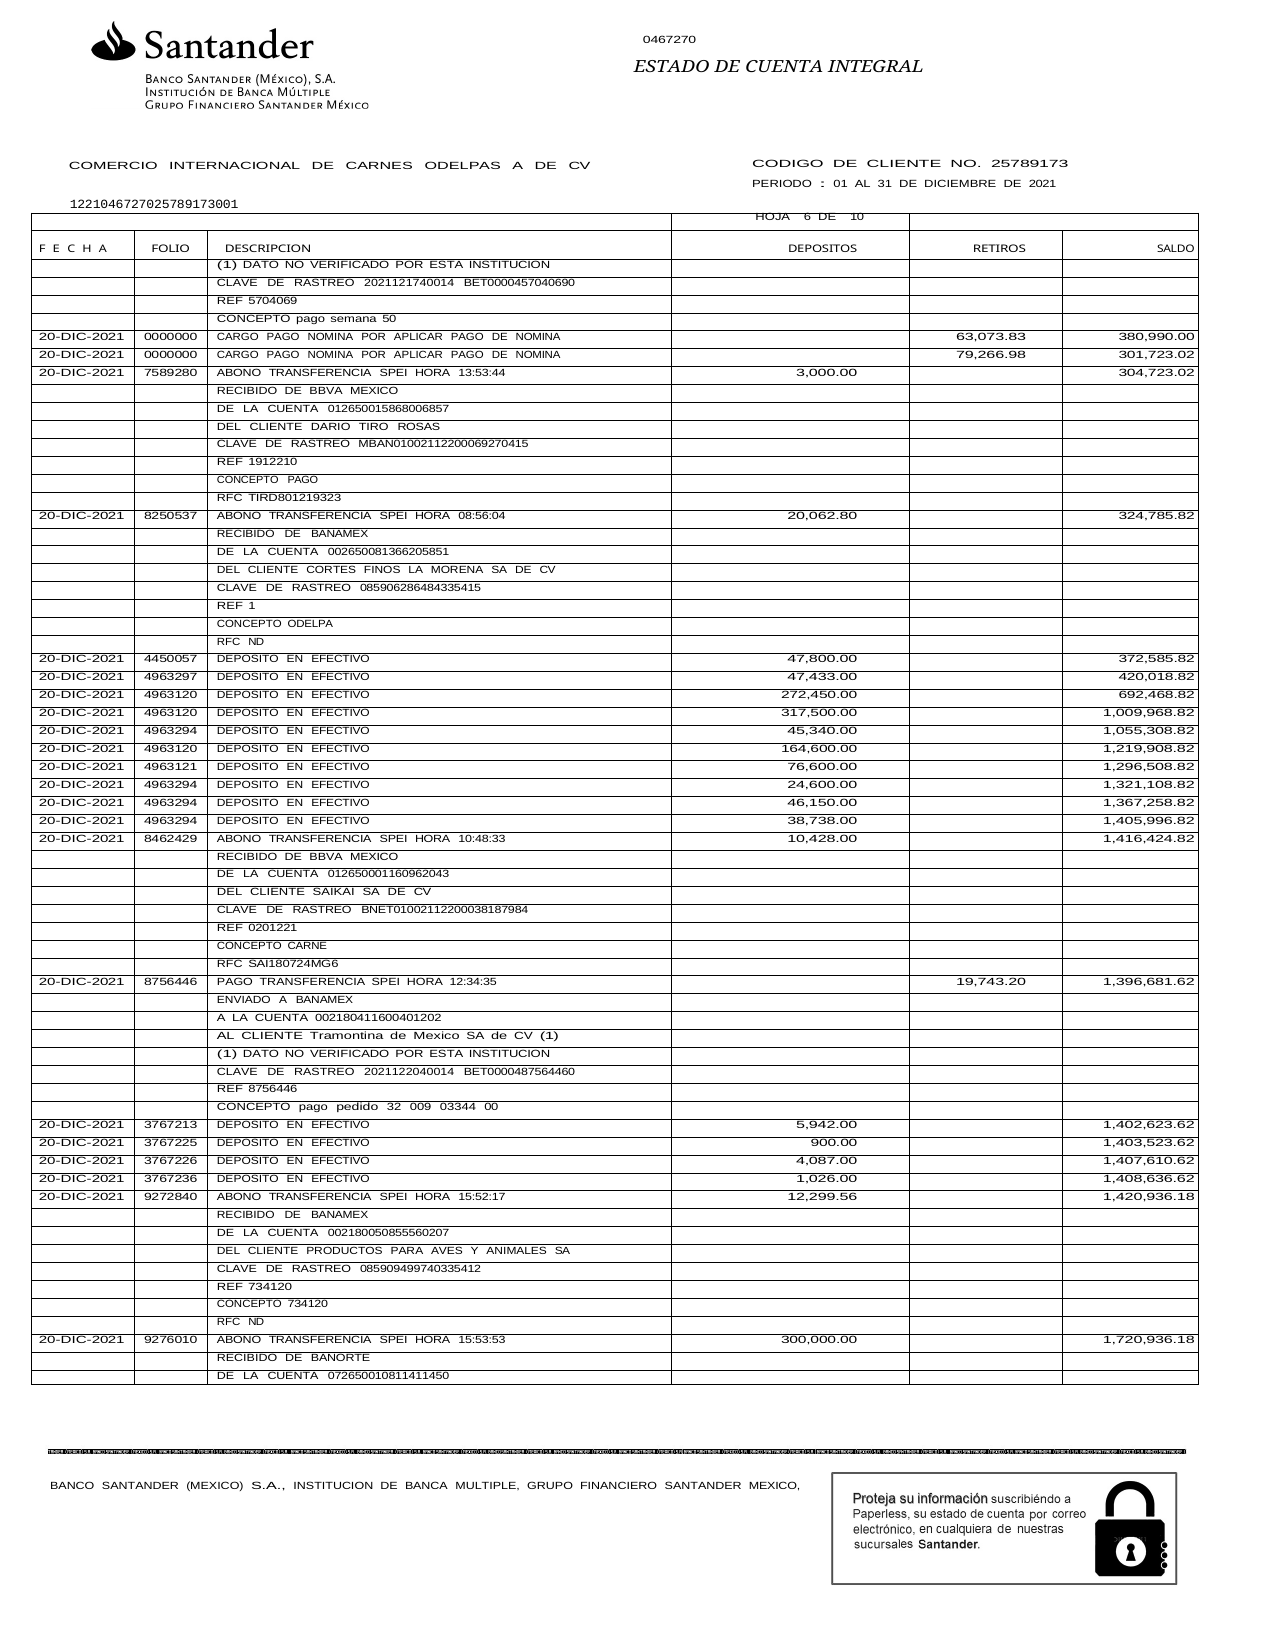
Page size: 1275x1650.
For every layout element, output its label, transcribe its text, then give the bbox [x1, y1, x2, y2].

table_cell [32, 1012, 134, 1029]
table_cell [672, 851, 909, 868]
table_cell 12,299.56 [672, 1191, 909, 1208]
table_cell [672, 296, 909, 312]
table_cell [135, 994, 207, 1011]
table_cell [135, 385, 207, 402]
table_cell DEPOSITO EN EFECTIVO [208, 744, 671, 760]
table_cell CLAVE DE RASTREO 2021122040014 BET0000487564460 [208, 1066, 671, 1083]
table_cell [32, 493, 134, 509]
table_cell [672, 1012, 909, 1029]
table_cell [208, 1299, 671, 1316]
table_cell [1063, 887, 1198, 904]
table_cell 324,785.82 [1063, 511, 1198, 527]
table_cell [1063, 905, 1198, 922]
table_cell [672, 564, 909, 581]
table_cell 8756446 [135, 976, 207, 993]
table_cell 79,266.98 [910, 349, 1062, 366]
table_cell [672, 493, 909, 509]
table_cell [32, 564, 134, 581]
table_cell DEL CLIENTE CORTES FINOS LA MORENA SA DE CV [208, 564, 671, 581]
table_cell [32, 851, 134, 868]
table_cell DEPOSITO EN EFECTIVO [208, 726, 671, 742]
table_cell CONCEPTO CARNE [208, 941, 671, 957]
table_cell 4963294 [135, 797, 207, 814]
table_cell 20-DIC-2021 [32, 511, 134, 527]
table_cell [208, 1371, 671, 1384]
table_cell [1063, 546, 1198, 563]
table_cell 8462429 [135, 833, 207, 850]
table_cell [910, 815, 1062, 832]
table_cell [672, 941, 909, 957]
table_cell [910, 672, 1062, 689]
table_cell 1,219,908.82 [1063, 744, 1198, 760]
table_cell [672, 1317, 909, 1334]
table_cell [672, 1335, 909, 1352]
table_cell (1) DATO NO VERIFICADO POR ESTA INSTITUCION [208, 1048, 671, 1065]
table_cell [1063, 385, 1198, 402]
table_cell [672, 439, 909, 456]
table_cell AL CLIENTE Tramontina de Mexico SA de CV (1) [208, 1030, 671, 1047]
table_cell DEL CLIENTE DARIO TIRO ROSAS [208, 421, 671, 438]
table_cell [32, 636, 134, 653]
table_cell 372,585.82 [1063, 654, 1198, 671]
table_cell [135, 278, 207, 294]
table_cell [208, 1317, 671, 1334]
table_cell [910, 1138, 1062, 1154]
table_cell 1,367,258.82 [1063, 797, 1198, 814]
table_cell [32, 457, 134, 474]
table_cell DEPOSITO EN EFECTIVO [208, 1138, 671, 1154]
table_cell 20-DIC-2021 [32, 761, 134, 778]
table_cell 20-DIC-2021 [32, 708, 134, 724]
table_cell [910, 618, 1062, 635]
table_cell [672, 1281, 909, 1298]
table_cell [672, 923, 909, 939]
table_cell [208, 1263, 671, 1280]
table_cell [910, 690, 1062, 707]
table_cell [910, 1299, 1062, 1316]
table_cell REF 1 [208, 600, 671, 617]
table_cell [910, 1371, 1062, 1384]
table_cell [135, 905, 207, 922]
table_cell 4963294 [135, 726, 207, 742]
table_cell 20-DIC-2021 [32, 672, 134, 689]
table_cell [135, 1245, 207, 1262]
table_cell [672, 403, 909, 420]
table_cell [1063, 959, 1198, 975]
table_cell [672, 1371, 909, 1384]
table_cell 20-DIC-2021 [32, 833, 134, 850]
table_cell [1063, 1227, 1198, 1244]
table_cell [910, 887, 1062, 904]
table_cell [672, 421, 909, 438]
table_cell DEPOSITO EN EFECTIVO [208, 708, 671, 724]
table_cell ENVIADO A BANAMEX [208, 994, 671, 1011]
table_cell 19,743.20 [910, 976, 1062, 993]
table_cell [1063, 439, 1198, 456]
table_cell 20-DIC-2021 [32, 976, 134, 993]
table_cell [910, 1066, 1062, 1083]
table_cell [910, 529, 1062, 545]
table_cell DEL CLIENTE SAIKAI SA DE CV [208, 887, 671, 904]
table_cell [910, 314, 1062, 330]
table_cell [910, 475, 1062, 492]
table_cell [1063, 618, 1198, 635]
table_cell [910, 869, 1062, 886]
table_cell (1) DATO NO VERIFICADO POR ESTA INSTITUCION [208, 260, 671, 277]
table_cell [910, 833, 1062, 850]
table_cell [910, 439, 1062, 456]
table_cell [32, 296, 134, 312]
table_cell [910, 1156, 1062, 1172]
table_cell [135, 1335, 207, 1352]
table_cell [32, 959, 134, 975]
table_cell [672, 905, 909, 922]
table_cell [32, 887, 134, 904]
table_cell [672, 1048, 909, 1065]
table_cell [32, 260, 134, 277]
table_cell [135, 314, 207, 330]
table_cell 380,990.00 [1063, 331, 1198, 348]
table_cell [672, 976, 909, 993]
table_cell CLAVE DE RASTREO MBAN01002112200069270415 [208, 439, 671, 456]
table_cell [910, 941, 1062, 957]
table_cell 20-DIC-2021 [32, 349, 134, 366]
table_cell [672, 582, 909, 599]
table_cell [135, 1066, 207, 1083]
table_cell [1063, 457, 1198, 474]
table_cell [1063, 1209, 1198, 1226]
table_cell CONCEPTO pago semana 50 [208, 314, 671, 330]
table_cell [1063, 421, 1198, 438]
table_cell RFC TIRD801219323 [208, 493, 671, 509]
table_cell 4963120 [135, 708, 207, 724]
table_cell 304,723.02 [1063, 367, 1198, 384]
table_cell [135, 475, 207, 492]
table_cell [910, 511, 1062, 527]
table_cell [910, 296, 1062, 312]
table_cell PAGO TRANSFERENCIA SPEI HORA 12:34:35 [208, 976, 671, 993]
table_cell [135, 851, 207, 868]
table_cell CONCEPTO pago pedido 32 009 03344 00 [208, 1102, 671, 1119]
table_cell REF 5704069 [208, 296, 671, 312]
table_cell [32, 439, 134, 456]
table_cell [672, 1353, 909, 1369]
table_cell [32, 1084, 134, 1101]
table_cell [1063, 869, 1198, 886]
table_cell [1063, 1084, 1198, 1101]
table_cell [1063, 851, 1198, 868]
table_cell 4963294 [135, 779, 207, 796]
table_cell [910, 726, 1062, 742]
table_cell [1063, 1102, 1198, 1119]
table_cell [672, 457, 909, 474]
table_cell [910, 260, 1062, 277]
table_header [32, 214, 671, 230]
table_cell [910, 1084, 1062, 1101]
table_cell DE LA CUENTA 012650015868006857 [208, 403, 671, 420]
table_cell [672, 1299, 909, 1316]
table_cell [1063, 1048, 1198, 1065]
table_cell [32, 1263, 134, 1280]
table_cell 9272840 [135, 1191, 207, 1208]
table_cell [910, 797, 1062, 814]
table_cell 692,468.82 [1063, 690, 1198, 707]
table_cell [1063, 1012, 1198, 1029]
table_cell [32, 1048, 134, 1065]
table_cell 3767225 [135, 1138, 207, 1154]
table_cell [32, 278, 134, 294]
picture [830, 1470, 1179, 1587]
table_cell 0000000 [135, 331, 207, 348]
table_cell [135, 421, 207, 438]
table_cell 20-DIC-2021 [32, 797, 134, 814]
table_cell [135, 1102, 207, 1119]
table_cell [1063, 923, 1198, 939]
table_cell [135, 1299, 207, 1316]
table_cell [672, 349, 909, 366]
table_cell CONCEPTO ODELPA [208, 618, 671, 635]
table_cell 46,150.00 [672, 797, 909, 814]
table_cell [910, 851, 1062, 868]
table_cell 1,009,968.82 [1063, 708, 1198, 724]
table_cell [135, 600, 207, 617]
table_cell SALDO [1063, 231, 1198, 259]
table_cell [910, 367, 1062, 384]
table_cell 1,416,424.82 [1063, 833, 1198, 850]
table_cell 1,402,623.62 [1063, 1120, 1198, 1137]
table_cell RECIBIDO DE BANAMEX [208, 529, 671, 545]
table_cell 38,738.00 [672, 815, 909, 832]
table_cell [672, 1030, 909, 1047]
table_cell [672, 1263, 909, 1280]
table_cell [1063, 475, 1198, 492]
table_cell DE LA CUENTA 002650081366205851 [208, 546, 671, 563]
table_cell 1,420,936.18 [1063, 1191, 1198, 1208]
table_cell 20,062.80 [672, 511, 909, 527]
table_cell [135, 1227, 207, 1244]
table_cell 4963120 [135, 690, 207, 707]
table_cell [135, 564, 207, 581]
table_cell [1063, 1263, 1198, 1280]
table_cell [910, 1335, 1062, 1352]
table_cell 900.00 [672, 1138, 909, 1154]
table_cell [672, 1084, 909, 1101]
table_cell 45,340.00 [672, 726, 909, 742]
table_cell [910, 761, 1062, 778]
table_cell [910, 1030, 1062, 1047]
table_cell 8250537 [135, 511, 207, 527]
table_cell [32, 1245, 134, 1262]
table_cell DEPOSITO EN EFECTIVO [208, 1120, 671, 1137]
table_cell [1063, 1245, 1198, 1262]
table_cell [135, 887, 207, 904]
table_cell 20-DIC-2021 [32, 1120, 134, 1137]
table_cell [1063, 529, 1198, 545]
table_cell [910, 708, 1062, 724]
table_cell [672, 1209, 909, 1226]
table_cell [32, 941, 134, 957]
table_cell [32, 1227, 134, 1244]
table_header HOJA 6 DE 10 [672, 214, 909, 230]
table_cell FOLIO [135, 231, 207, 259]
table_cell 0000000 [135, 349, 207, 366]
table_cell [1063, 403, 1198, 420]
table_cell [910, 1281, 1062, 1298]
table_cell [1063, 994, 1198, 1011]
table_cell [910, 493, 1062, 509]
table_cell 420,018.82 [1063, 672, 1198, 689]
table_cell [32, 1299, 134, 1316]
table_cell DE LA CUENTA 012650001160962043 [208, 869, 671, 886]
table_cell 10,428.00 [672, 833, 909, 850]
table_cell [672, 1066, 909, 1083]
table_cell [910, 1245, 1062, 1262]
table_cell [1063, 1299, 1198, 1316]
table_cell [32, 618, 134, 635]
table_cell [910, 278, 1062, 294]
table_header [910, 214, 1198, 230]
table_cell [910, 654, 1062, 671]
table_cell RFC SAI180724MG6 [208, 959, 671, 975]
table_cell [910, 582, 1062, 599]
table_cell [32, 1209, 134, 1226]
table_cell 47,800.00 [672, 654, 909, 671]
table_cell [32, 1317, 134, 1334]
table_cell [910, 1191, 1062, 1208]
table_cell 20-DIC-2021 [32, 1191, 134, 1208]
table_cell [1063, 1030, 1198, 1047]
table_cell 47,433.00 [672, 672, 909, 689]
table_cell [32, 1030, 134, 1047]
table_cell [135, 457, 207, 474]
table_cell [32, 923, 134, 939]
table_cell 20-DIC-2021 [32, 1174, 134, 1190]
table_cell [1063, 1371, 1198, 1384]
table_cell 20-DIC-2021 [32, 367, 134, 384]
table_cell DEPOSITO EN EFECTIVO [208, 779, 671, 796]
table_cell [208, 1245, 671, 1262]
table_cell [32, 421, 134, 438]
table_cell [32, 582, 134, 599]
table_cell DEPOSITO EN EFECTIVO [208, 1156, 671, 1172]
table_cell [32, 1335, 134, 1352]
table_cell 301,723.02 [1063, 349, 1198, 366]
table_cell [910, 385, 1062, 402]
table_cell DEPOSITO EN EFECTIVO [208, 1174, 671, 1190]
table_cell DEPOSITO EN EFECTIVO [208, 672, 671, 689]
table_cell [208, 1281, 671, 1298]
table_cell 4,087.00 [672, 1156, 909, 1172]
table_cell [672, 331, 909, 348]
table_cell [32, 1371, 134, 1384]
table_cell 4450057 [135, 654, 207, 671]
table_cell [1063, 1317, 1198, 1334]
table_cell [135, 529, 207, 545]
table_cell [672, 618, 909, 635]
table_cell [910, 1048, 1062, 1065]
table_cell [910, 905, 1062, 922]
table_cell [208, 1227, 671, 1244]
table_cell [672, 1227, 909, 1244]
table_cell [910, 1209, 1062, 1226]
table_cell [32, 529, 134, 545]
subtitle 1221046727025789173001 [69, 198, 600, 212]
table_cell [135, 403, 207, 420]
table_cell 4963297 [135, 672, 207, 689]
table_cell CARGO PAGO NOMINA POR APLICAR PAGO DE NOMINA [208, 349, 671, 366]
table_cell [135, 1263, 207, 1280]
table_cell RECIBIDO DE BBVA MEXICO [208, 851, 671, 868]
table_cell [32, 385, 134, 402]
table_cell [135, 1012, 207, 1029]
table_cell [672, 314, 909, 330]
table_cell 317,500.00 [672, 708, 909, 724]
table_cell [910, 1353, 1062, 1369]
table_cell [1063, 582, 1198, 599]
table_cell [135, 959, 207, 975]
table_cell [1063, 600, 1198, 617]
table_cell [910, 1174, 1062, 1190]
table_cell [135, 923, 207, 939]
table_cell [672, 959, 909, 975]
table_cell [32, 869, 134, 886]
table_cell CLAVE DE RASTREO BNET01002112200038187984 [208, 905, 671, 922]
table_cell 164,600.00 [672, 744, 909, 760]
table_cell [672, 278, 909, 294]
table_cell 3767226 [135, 1156, 207, 1172]
table_cell 1,408,636.62 [1063, 1174, 1198, 1190]
table_cell [1063, 296, 1198, 312]
table_cell 1,321,108.82 [1063, 779, 1198, 796]
table_cell ABONO TRANSFERENCIA SPEI HORA 13:53:44 [208, 367, 671, 384]
table_cell [910, 923, 1062, 939]
table_cell [910, 421, 1062, 438]
table_cell [672, 260, 909, 277]
table_cell [672, 994, 909, 1011]
table_cell 7589280 [135, 367, 207, 384]
table_cell CLAVE DE RASTREO 085906286484335415 [208, 582, 671, 599]
table_cell [1063, 493, 1198, 509]
table_cell 20-DIC-2021 [32, 1138, 134, 1154]
table_cell [910, 600, 1062, 617]
table_cell DEPOSITO EN EFECTIVO [208, 654, 671, 671]
table_cell REF 1912210 [208, 457, 671, 474]
table_cell [135, 493, 207, 509]
table_cell 20-DIC-2021 [32, 1156, 134, 1172]
table_cell [672, 636, 909, 653]
table_cell [135, 546, 207, 563]
table_cell 272,450.00 [672, 690, 909, 707]
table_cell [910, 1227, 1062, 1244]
table_cell [32, 314, 134, 330]
table_cell [1063, 564, 1198, 581]
table_cell [672, 546, 909, 563]
table_cell [910, 779, 1062, 796]
table_cell CLAVE DE RASTREO 2021121740014 BET0000457040690 [208, 278, 671, 294]
table_cell RETIROS [910, 231, 1062, 259]
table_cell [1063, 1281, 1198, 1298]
table_cell [135, 439, 207, 456]
table_cell DESCRIPCION [208, 231, 671, 259]
table_cell [910, 403, 1062, 420]
table_cell [910, 1120, 1062, 1137]
table_cell [1063, 260, 1198, 277]
table_cell 20-DIC-2021 [32, 744, 134, 760]
table_cell [1063, 278, 1198, 294]
table_cell 76,600.00 [672, 761, 909, 778]
table_cell [910, 959, 1062, 975]
table_cell [910, 564, 1062, 581]
table_cell [135, 618, 207, 635]
table_cell 1,026.00 [672, 1174, 909, 1190]
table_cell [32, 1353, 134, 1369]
table_cell CARGO PAGO NOMINA POR APLICAR PAGO DE NOMINA [208, 331, 671, 348]
table_cell [910, 457, 1062, 474]
table_cell 20-DIC-2021 [32, 690, 134, 707]
table_cell ABONO TRANSFERENCIA SPEI HORA 15:52:17 [208, 1191, 671, 1208]
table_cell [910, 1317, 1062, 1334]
table_cell REF 0201221 [208, 923, 671, 939]
table_cell 20-DIC-2021 [32, 815, 134, 832]
table_cell [135, 296, 207, 312]
table_cell [910, 1012, 1062, 1029]
table_cell [32, 994, 134, 1011]
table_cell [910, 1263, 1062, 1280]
table_cell RFC ND [208, 636, 671, 653]
table_cell [32, 1066, 134, 1083]
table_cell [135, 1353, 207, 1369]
table_cell DEPOSITO EN EFECTIVO [208, 761, 671, 778]
table_cell 1,055,308.82 [1063, 726, 1198, 742]
table_cell [672, 887, 909, 904]
table_cell 4963294 [135, 815, 207, 832]
table_cell [1063, 314, 1198, 330]
table_cell [135, 941, 207, 957]
table_cell [32, 1102, 134, 1119]
table_cell 20-DIC-2021 [32, 726, 134, 742]
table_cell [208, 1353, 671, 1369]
table_cell RECIBIDO DE BANAMEX [208, 1209, 671, 1226]
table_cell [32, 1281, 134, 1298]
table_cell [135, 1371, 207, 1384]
table_cell DEPOSITO EN EFECTIVO [208, 815, 671, 832]
table_cell DEPOSITO EN EFECTIVO [208, 797, 671, 814]
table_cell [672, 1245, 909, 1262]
table_cell [672, 475, 909, 492]
table_cell [1063, 636, 1198, 653]
table_cell 1,403,523.62 [1063, 1138, 1198, 1154]
table_cell [672, 529, 909, 545]
table_cell DEPOSITO EN EFECTIVO [208, 690, 671, 707]
table_cell 1,407,610.62 [1063, 1156, 1198, 1172]
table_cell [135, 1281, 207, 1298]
table_cell [32, 600, 134, 617]
table_cell 4963121 [135, 761, 207, 778]
picture [45, 1445, 1187, 1454]
table_cell F E C H A [32, 231, 134, 259]
table_cell [135, 1084, 207, 1101]
table_cell 20-DIC-2021 [32, 779, 134, 796]
table_cell [32, 546, 134, 563]
table_cell [32, 905, 134, 922]
table_cell CONCEPTO PAGO [208, 475, 671, 492]
table_cell [1063, 1066, 1198, 1083]
table_cell [672, 1102, 909, 1119]
table_cell 63,073.83 [910, 331, 1062, 348]
table_cell [910, 636, 1062, 653]
table_cell [135, 1030, 207, 1047]
table_cell [135, 636, 207, 653]
table_cell [910, 1102, 1062, 1119]
table_cell [135, 1209, 207, 1226]
table_cell [32, 475, 134, 492]
table_cell DEPOSITOS [672, 231, 909, 259]
table_cell 3,000.00 [672, 367, 909, 384]
table_cell 1,296,508.82 [1063, 761, 1198, 778]
table_cell A LA CUENTA 002180411600401202 [208, 1012, 671, 1029]
table_cell 3767236 [135, 1174, 207, 1190]
table_cell 3767213 [135, 1120, 207, 1137]
table_cell [135, 1048, 207, 1065]
table_cell [135, 260, 207, 277]
picture [91, 21, 369, 109]
table_cell [32, 403, 134, 420]
table_cell RECIBIDO DE BBVA MEXICO [208, 385, 671, 402]
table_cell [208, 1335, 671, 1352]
table_cell 24,600.00 [672, 779, 909, 796]
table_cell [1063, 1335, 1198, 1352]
table_cell [135, 869, 207, 886]
table_cell [1063, 941, 1198, 957]
table_cell [910, 744, 1062, 760]
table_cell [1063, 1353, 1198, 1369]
table_cell [672, 869, 909, 886]
table_cell [672, 600, 909, 617]
table_cell ABONO TRANSFERENCIA SPEI HORA 10:48:33 [208, 833, 671, 850]
table_cell [910, 546, 1062, 563]
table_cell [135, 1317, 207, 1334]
table_cell 1,396,681.62 [1063, 976, 1198, 993]
table_cell 20-DIC-2021 [32, 331, 134, 348]
table_cell 1,405,996.82 [1063, 815, 1198, 832]
table_cell 4963120 [135, 744, 207, 760]
table_cell [135, 582, 207, 599]
table_cell [672, 385, 909, 402]
table_cell [910, 994, 1062, 1011]
table_cell REF 8756446 [208, 1084, 671, 1101]
table_cell ABONO TRANSFERENCIA SPEI HORA 08:56:04 [208, 511, 671, 527]
table_cell 5,942.00 [672, 1120, 909, 1137]
table_cell 20-DIC-2021 [32, 654, 134, 671]
